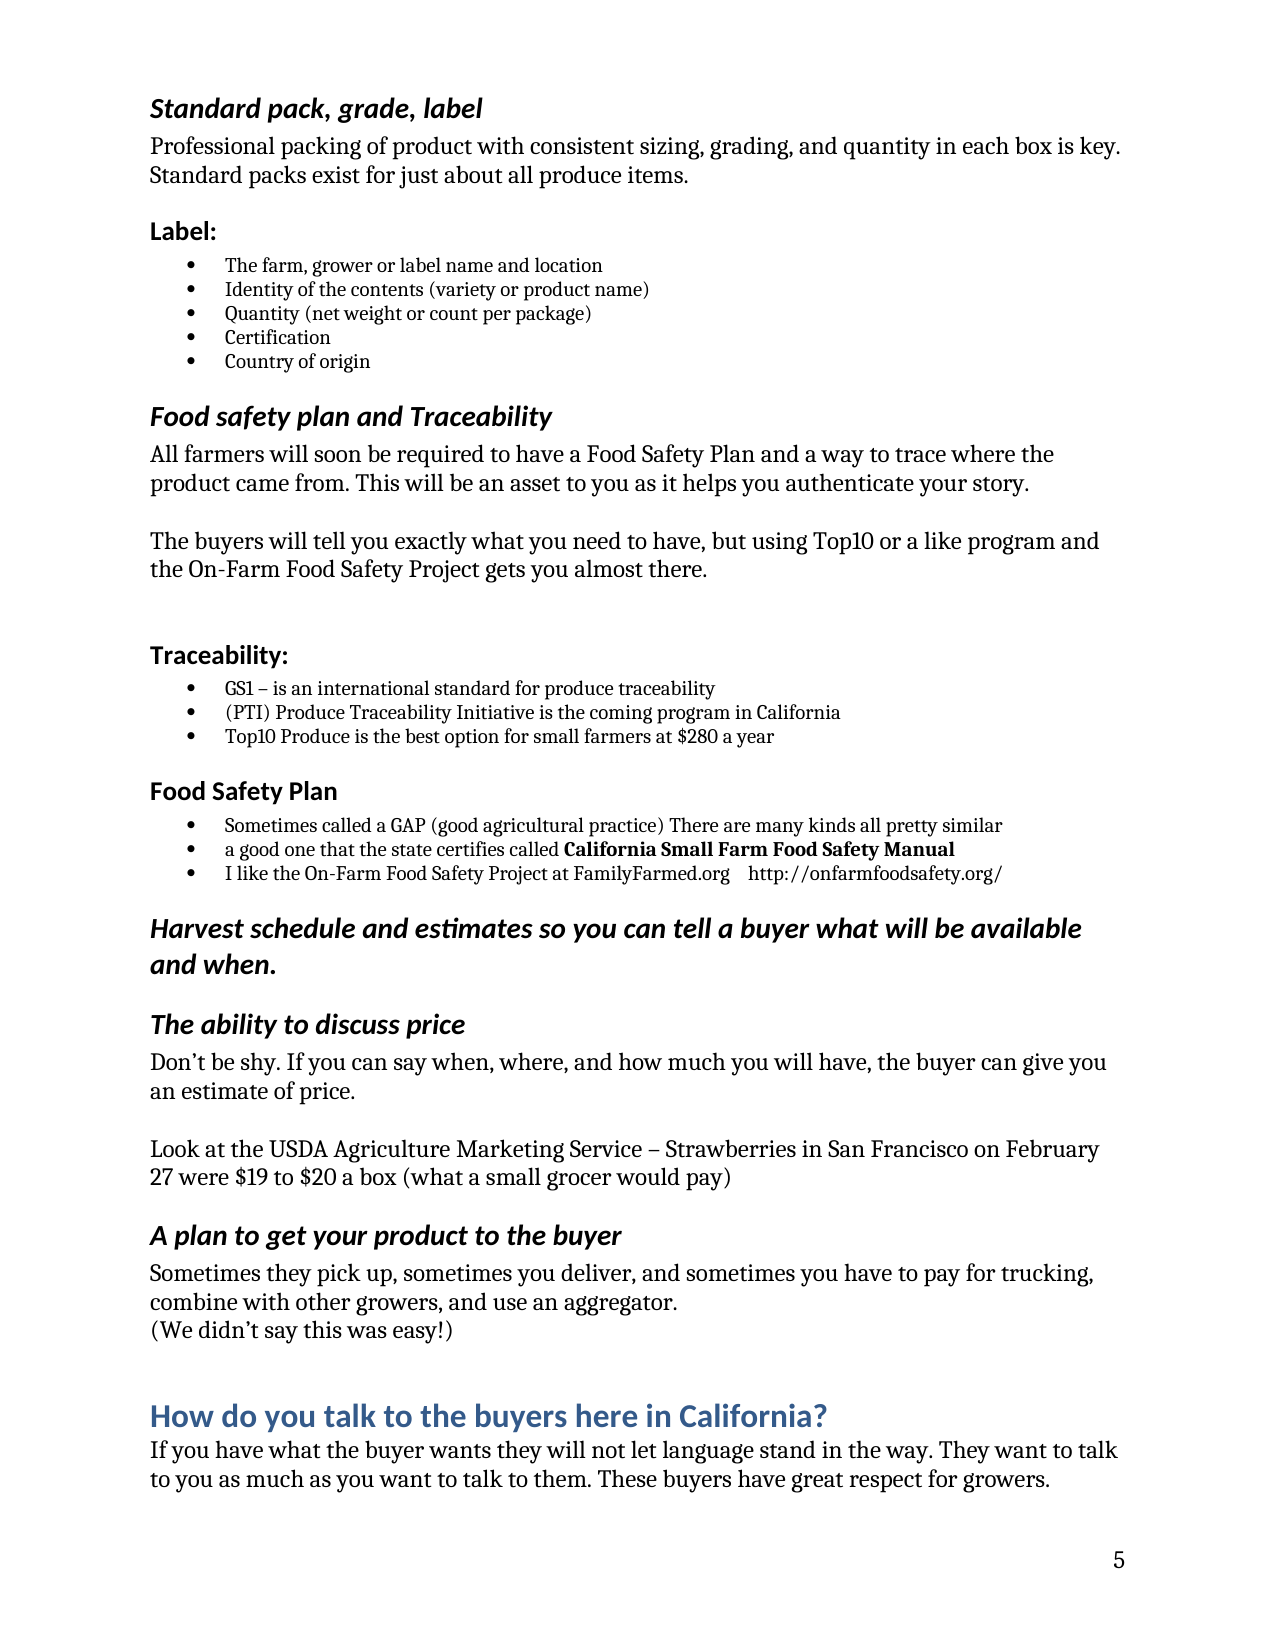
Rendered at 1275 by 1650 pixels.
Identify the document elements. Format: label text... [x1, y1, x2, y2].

text Look at the USDA Agriculture Marketing Service – Strawberries in San Francisco on February 27 were $19 to $20 a box (what a small grocer would pay) [150, 1134, 1125, 1192]
text (We didn’t say this was easy!) [150, 1316, 1125, 1345]
list Top10 Produce is the best option for small farmers at $280 a year [187, 725, 1125, 749]
subtitle A plan to get your product to the buyer [150, 1217, 1125, 1253]
list The farm, grower or label name and location [187, 254, 1125, 278]
text Don’t be shy. If you can say when, where, and how much you will have, the buyer can give you an estimate of price. [150, 1048, 1125, 1106]
text Professional packing of product with consistent sizing, grading, and quantity in each box is key. Standard packs exist for just about all produce items. [150, 132, 1125, 189]
subtitle Traceability: [150, 638, 1125, 671]
subtitle Food safety plan and Traceability [150, 398, 1125, 434]
text Sometimes they pick up, sometimes you deliver, and sometimes you have to pay for trucking, combine with other growers, and use an aggregator. [150, 1259, 1125, 1316]
subtitle The ability to discuss price [150, 1006, 1125, 1042]
subtitle Label: [150, 214, 1125, 247]
list I like the On-Farm Food Safety Project at FamilyFarmed.org http://onfarmfoodsafety.org/ [187, 861, 1125, 885]
subtitle How do you talk to the buyers here in California? [150, 1395, 1125, 1436]
subtitle Food Safety Plan [150, 774, 1125, 807]
list Certification [187, 326, 1125, 349]
subtitle Standard pack, grade, label [150, 90, 1125, 126]
text All farmers will soon be required to have a Food Safety Plan and a way to trace where the product came from. This will be an asset to you as it helps you authenticate your story. [150, 440, 1125, 498]
subtitle Harvest schedule and estimates so you can tell a buyer what will be available and when. [150, 910, 1125, 981]
text The buyers will tell you exactly what you need to have, but using Top10 or a like program and the On-Farm Food Safety Project gets you almost there. [150, 527, 1125, 584]
list Country of origin [187, 349, 1125, 373]
list Identity of the contents (variety or product name) [187, 278, 1125, 302]
list Quantity (net weight or count per package) [187, 302, 1125, 326]
list (PTI) Produce Traceability Initiative is the coming program in California [187, 701, 1125, 725]
list a good one that the state certifies called California Small Farm Food Safety Manual [187, 837, 1125, 861]
text If you have what the buyer wants they will not let language stand in the way. They want to talk to you as much as you want to talk to them. These buyers have great respect for growers. [150, 1436, 1125, 1493]
list Sometimes called a GAP (good agricultural practice) There are many kinds all pretty similar [187, 813, 1125, 837]
list GS1 – is an international standard for produce traceability [187, 677, 1125, 701]
